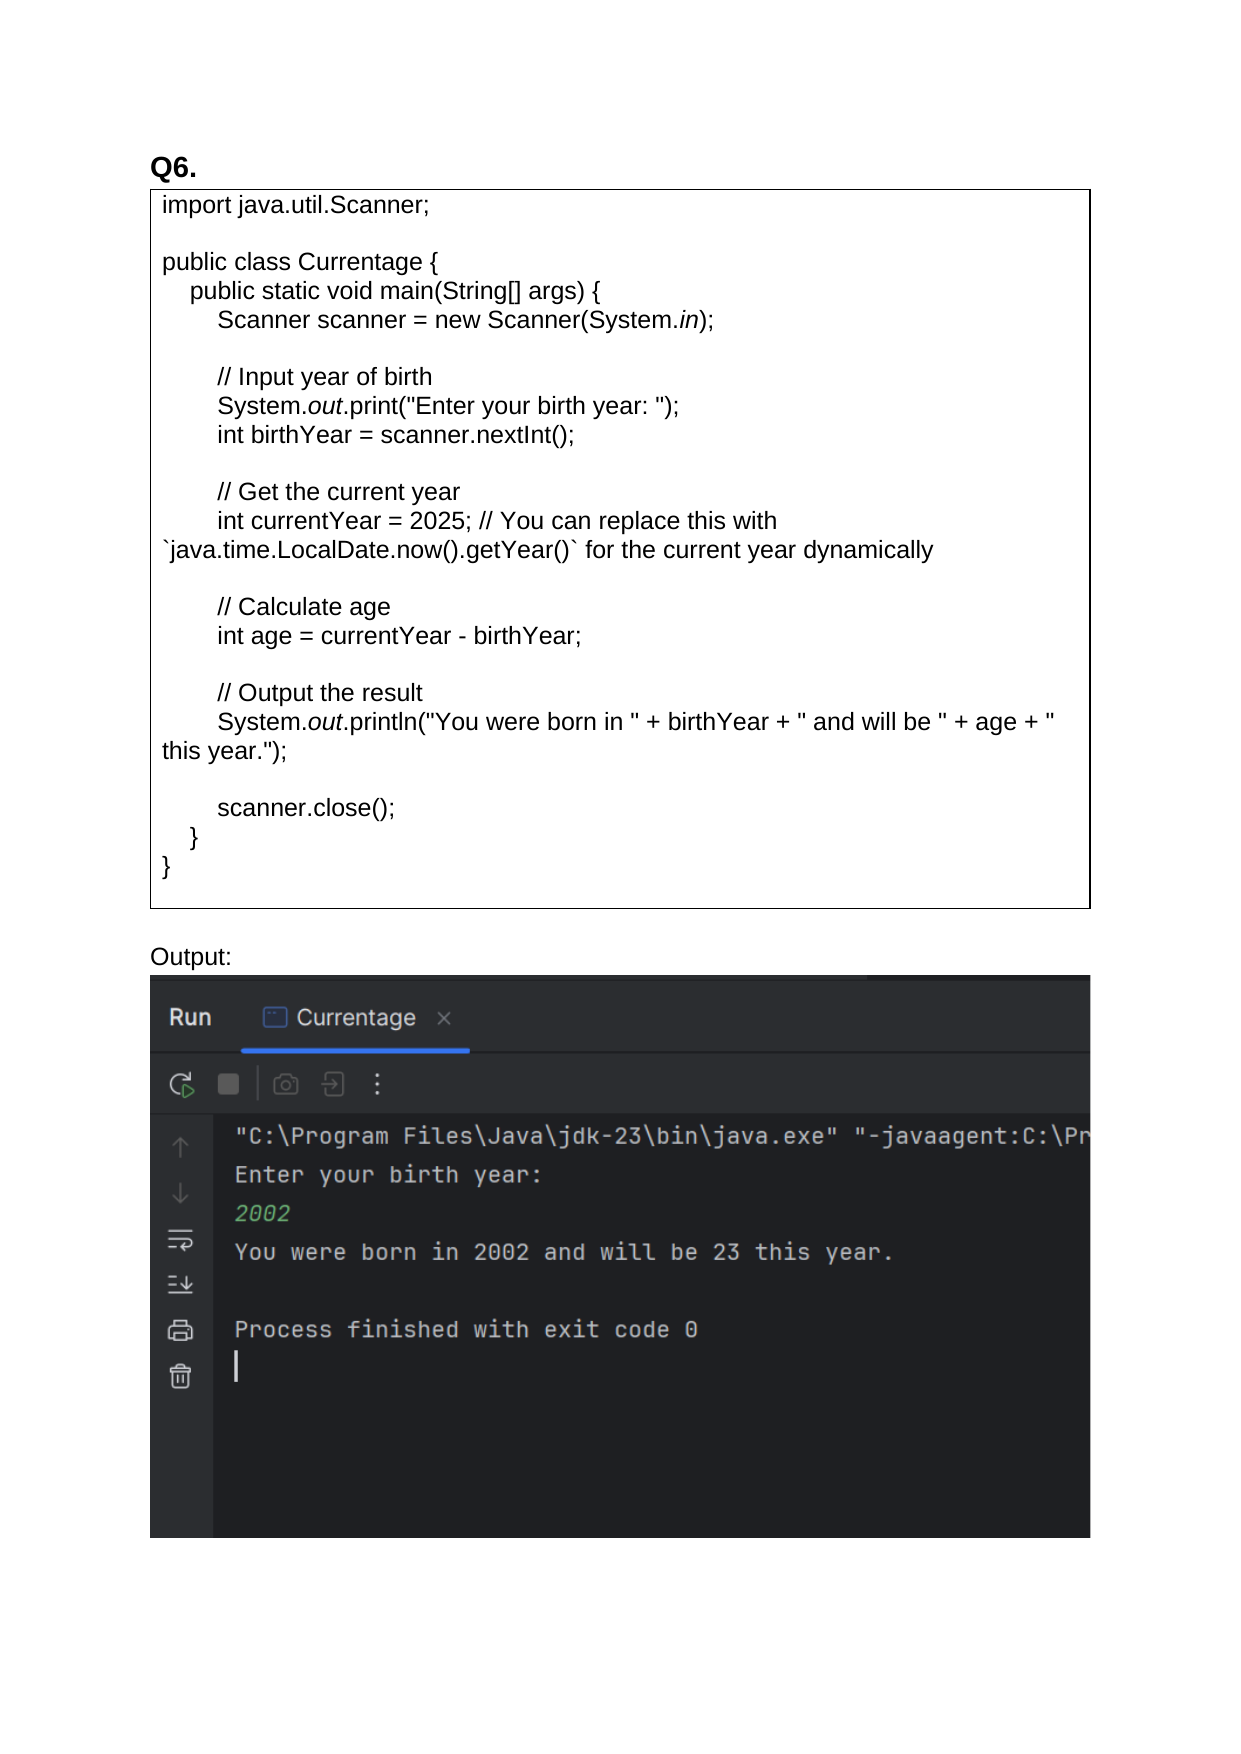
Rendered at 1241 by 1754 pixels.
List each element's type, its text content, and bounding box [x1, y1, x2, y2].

table_header import java.util.Scanner; public class Currentage { public static void main(String[] args) { Scanner scanner = new Scanner(System.in); // Input year of birth System.out.print("Enter your birth year: "); int birthYear = scanner.nextInt(); // Get the current year int currentYear = 2025; // You can replace this with `java.time.LocalDate.now().getYear()` for the current year dynamically // Calculate age int age = currentYear - birthYear; // Output the result System.out.println("You were born in " + birthYear + " and will be " + age + " this year."); scanner.close(); } } [151, 190, 1089, 908]
text Output: [150, 942, 1090, 971]
picture [150, 975, 1091, 1538]
text Q6. [150, 150, 1090, 183]
